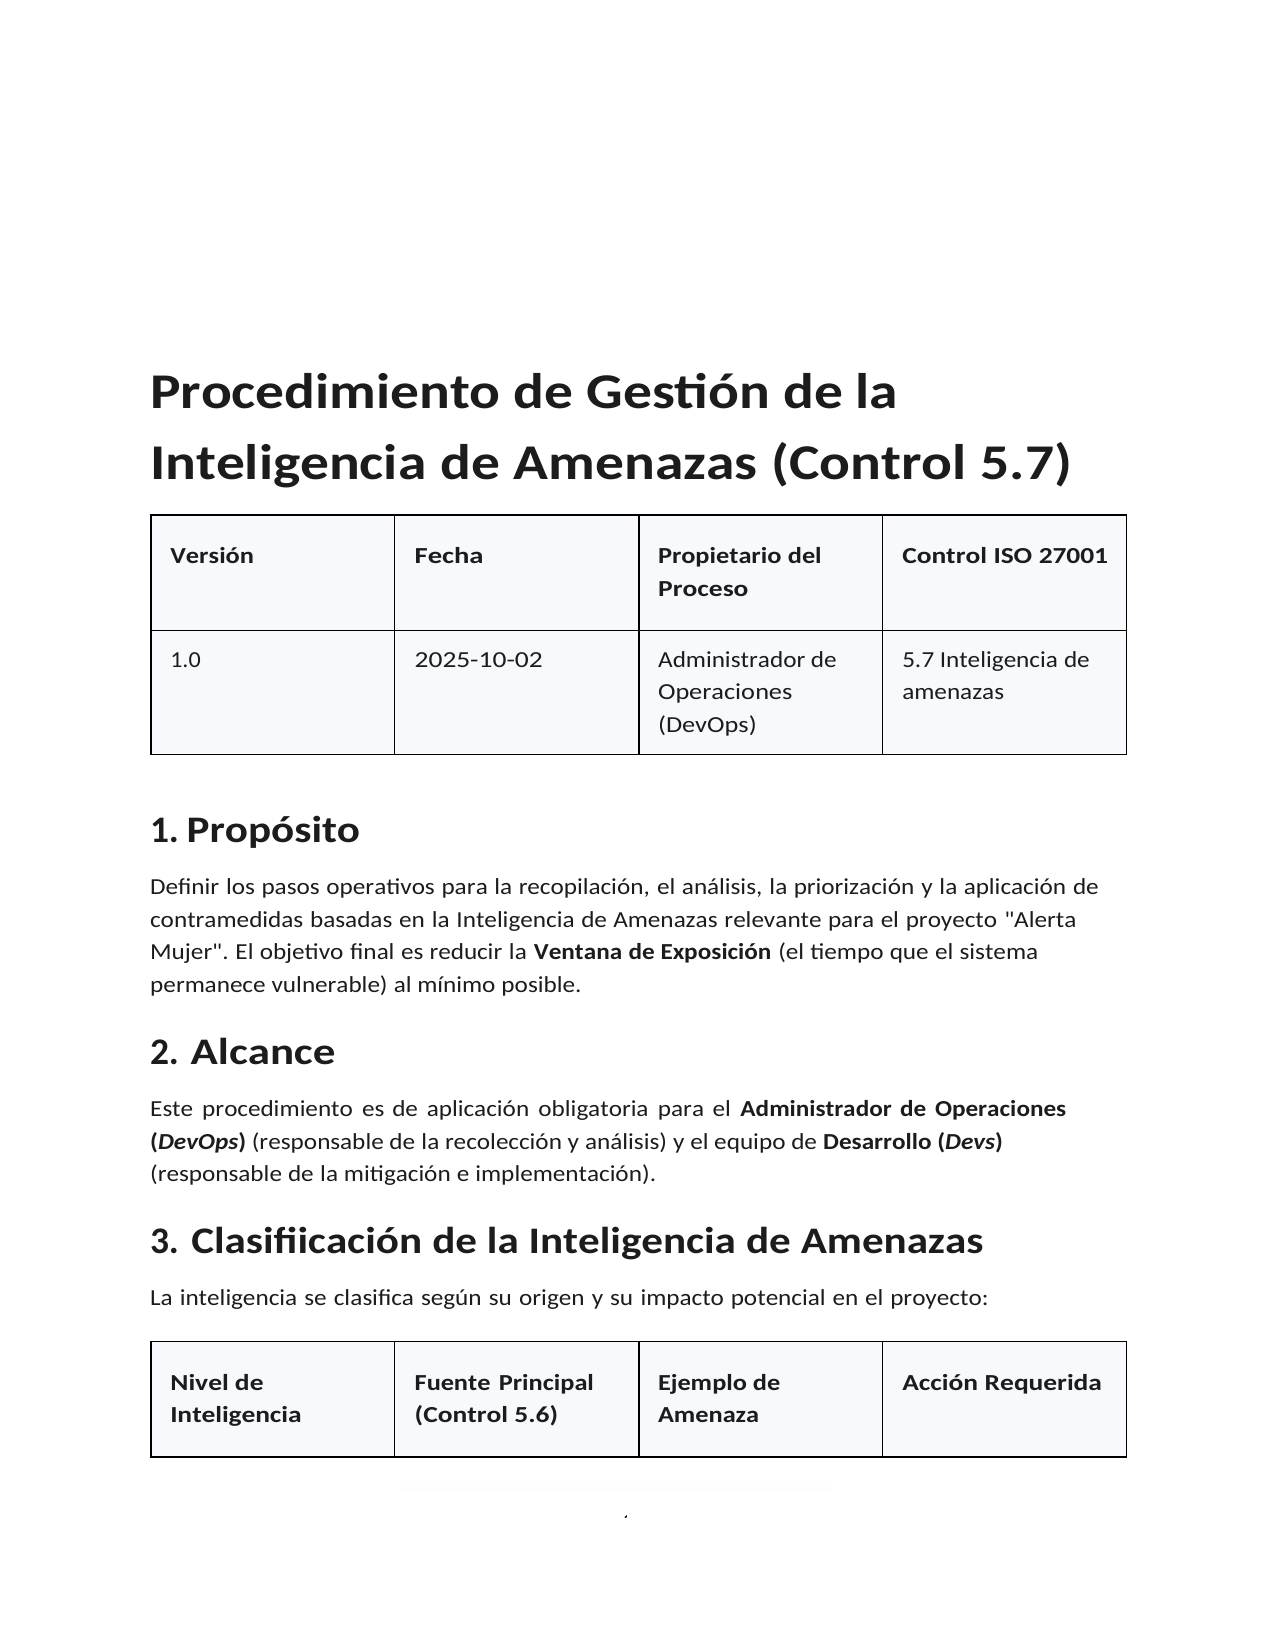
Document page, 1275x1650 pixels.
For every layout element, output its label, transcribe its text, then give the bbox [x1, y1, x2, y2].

text Este procedimiento es de aplicación obligatoria para el Administrador de Operaciones (DevOps) (responsable de la recolección y análisis) y el equipo de Desarrollo (Devs) (responsable de la mitigación e implementación). [150, 1094, 1133, 1187]
text La inteligencia se clasifica según su origen y su impacto potencial en el proyecto: [150, 1283, 1139, 1311]
subtitle Alcance [150, 1028, 1139, 1074]
table_cell Administrador de Operaciones (DevOps) [640, 631, 882, 753]
subtitle Propósito [150, 806, 1139, 852]
table_header Acción Requerida [883, 1342, 1126, 1456]
table_header Nivel de Inteligencia [152, 1342, 394, 1456]
table_header Fecha [395, 516, 638, 630]
text Definir los pasos operativos para la recopilación, el análisis, la priorización y la aplicación de contramedidas basadas en la Inteligencia de Amenazas relevante para el proyecto "Alerta Mujer". El objetivo final es reducir la Ventana de Exposición (el tiempo que el sistema permanece vulnerable) al mínimo posible. [150, 872, 1139, 998]
table_header Control ISO 27001 [883, 516, 1126, 630]
text Procedimiento de Gestión de la Inteligencia de Amenazas (Control 5.7) [150, 360, 1074, 492]
table_cell 1.0 [152, 631, 394, 753]
table_header Versión [152, 516, 394, 630]
table_header Propietario del Proceso [640, 516, 882, 630]
table_cell 2025-10-02 [395, 631, 638, 753]
table_cell 5.7 Inteligencia de amenazas [883, 631, 1126, 753]
table_header Ejemplo de Amenaza [640, 1342, 882, 1456]
subtitle Clasifiicación de la Inteligencia de Amenazas [150, 1217, 1139, 1263]
table_header Fuente Principal (Control 5.6) [395, 1342, 638, 1456]
